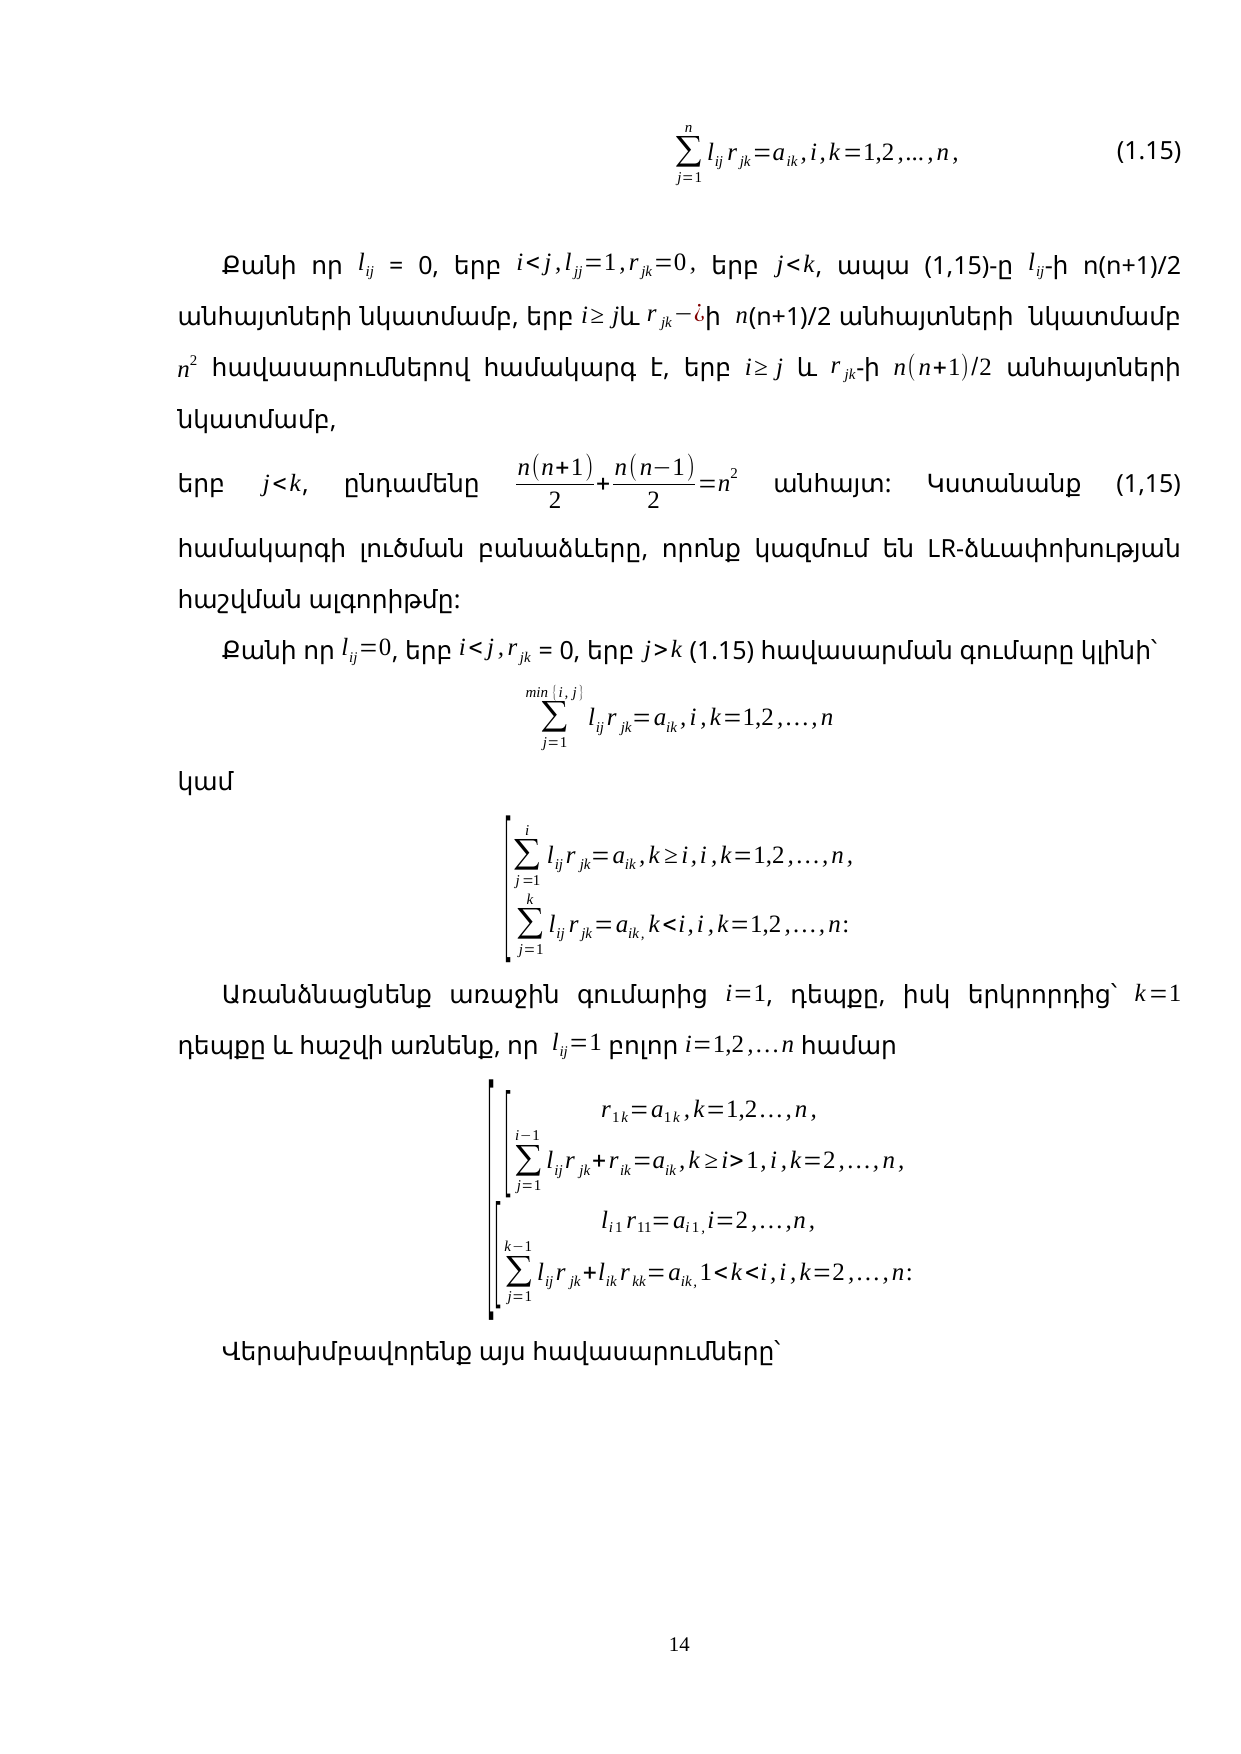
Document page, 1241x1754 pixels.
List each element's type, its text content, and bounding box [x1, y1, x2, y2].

text կամ [177, 764, 1181, 798]
text Քանի որ , երբ = 0, երբ (1.15) հավասարման գումարը կլինի՝ [177, 633, 1181, 667]
text երբ , ընդամենը անհայտ: Կստանանք (1,15) համակարգի լուծման բանաձևերը, որոնք կազմում են LR-ձևափոխության հաշվման ալգորիթմը: [177, 452, 1181, 616]
text Առանձնացնենք առաջին գումարից , դեպքը, իսկ երկրորդից՝ դեպքը և հաշվի առնենք, որ բոլոր համար [177, 976, 1181, 1061]
text (1.15) [177, 118, 1181, 185]
text Քանի որ = 0, երբ երբ , ապա (1,15)-ը -ի n(n+1)/2 անհայտների նկատմամբ, երբ և ի (n+1)/2 անհայտների նկատմամբ հավասարումներով համակարգ է, երբ և -ի անհայտների նկատմամբ, [177, 247, 1181, 435]
text Վերախմբավորենք այս հավասարումները՝ [177, 1333, 1181, 1367]
